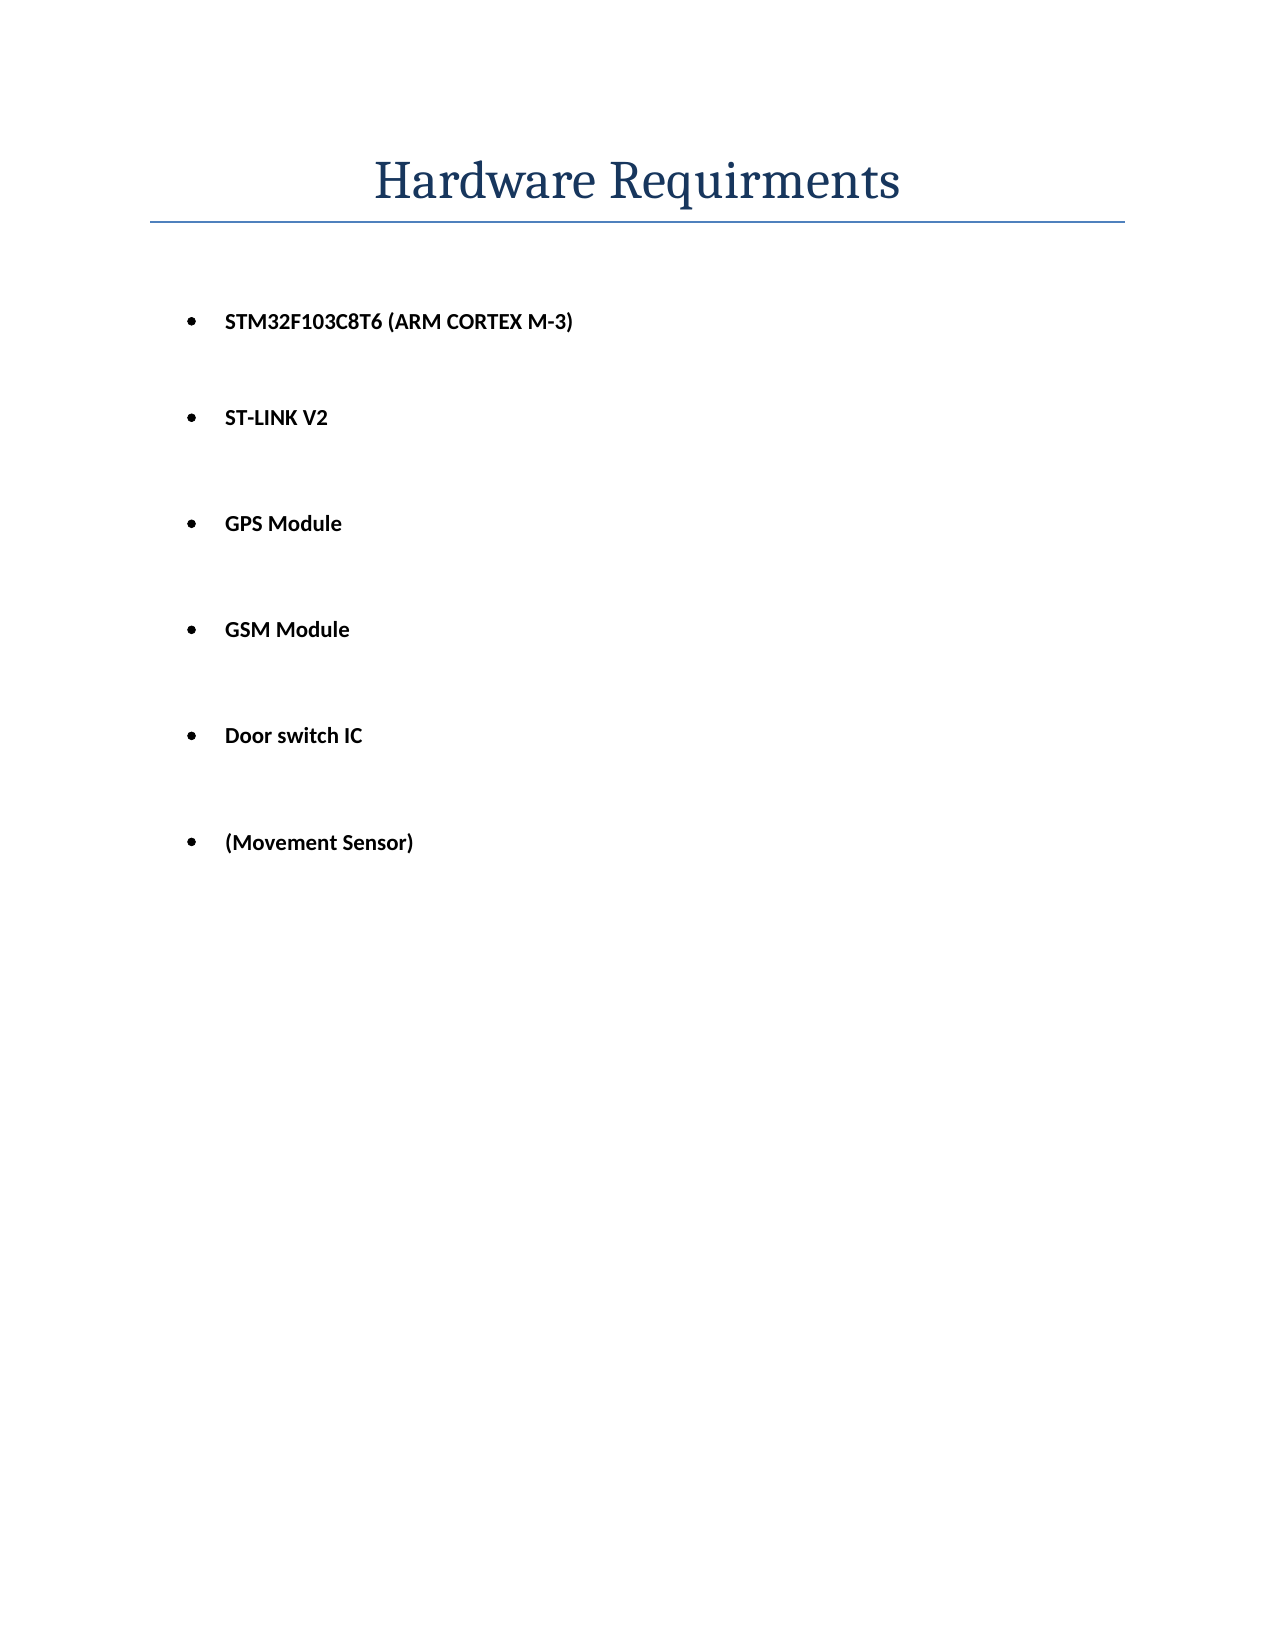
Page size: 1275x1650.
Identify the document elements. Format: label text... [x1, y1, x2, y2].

title Hardware Requirments [150, 150, 1125, 221]
list (Movement Sensor) [187, 828, 1125, 856]
list STM32F103C8T6 (ARM CORTEX M-3) [187, 307, 1125, 335]
list GSM Module [187, 616, 1125, 644]
list Door switch IC [187, 722, 1125, 750]
list ST-LINK V2 [187, 403, 1125, 432]
list GPS Module [187, 509, 1125, 538]
